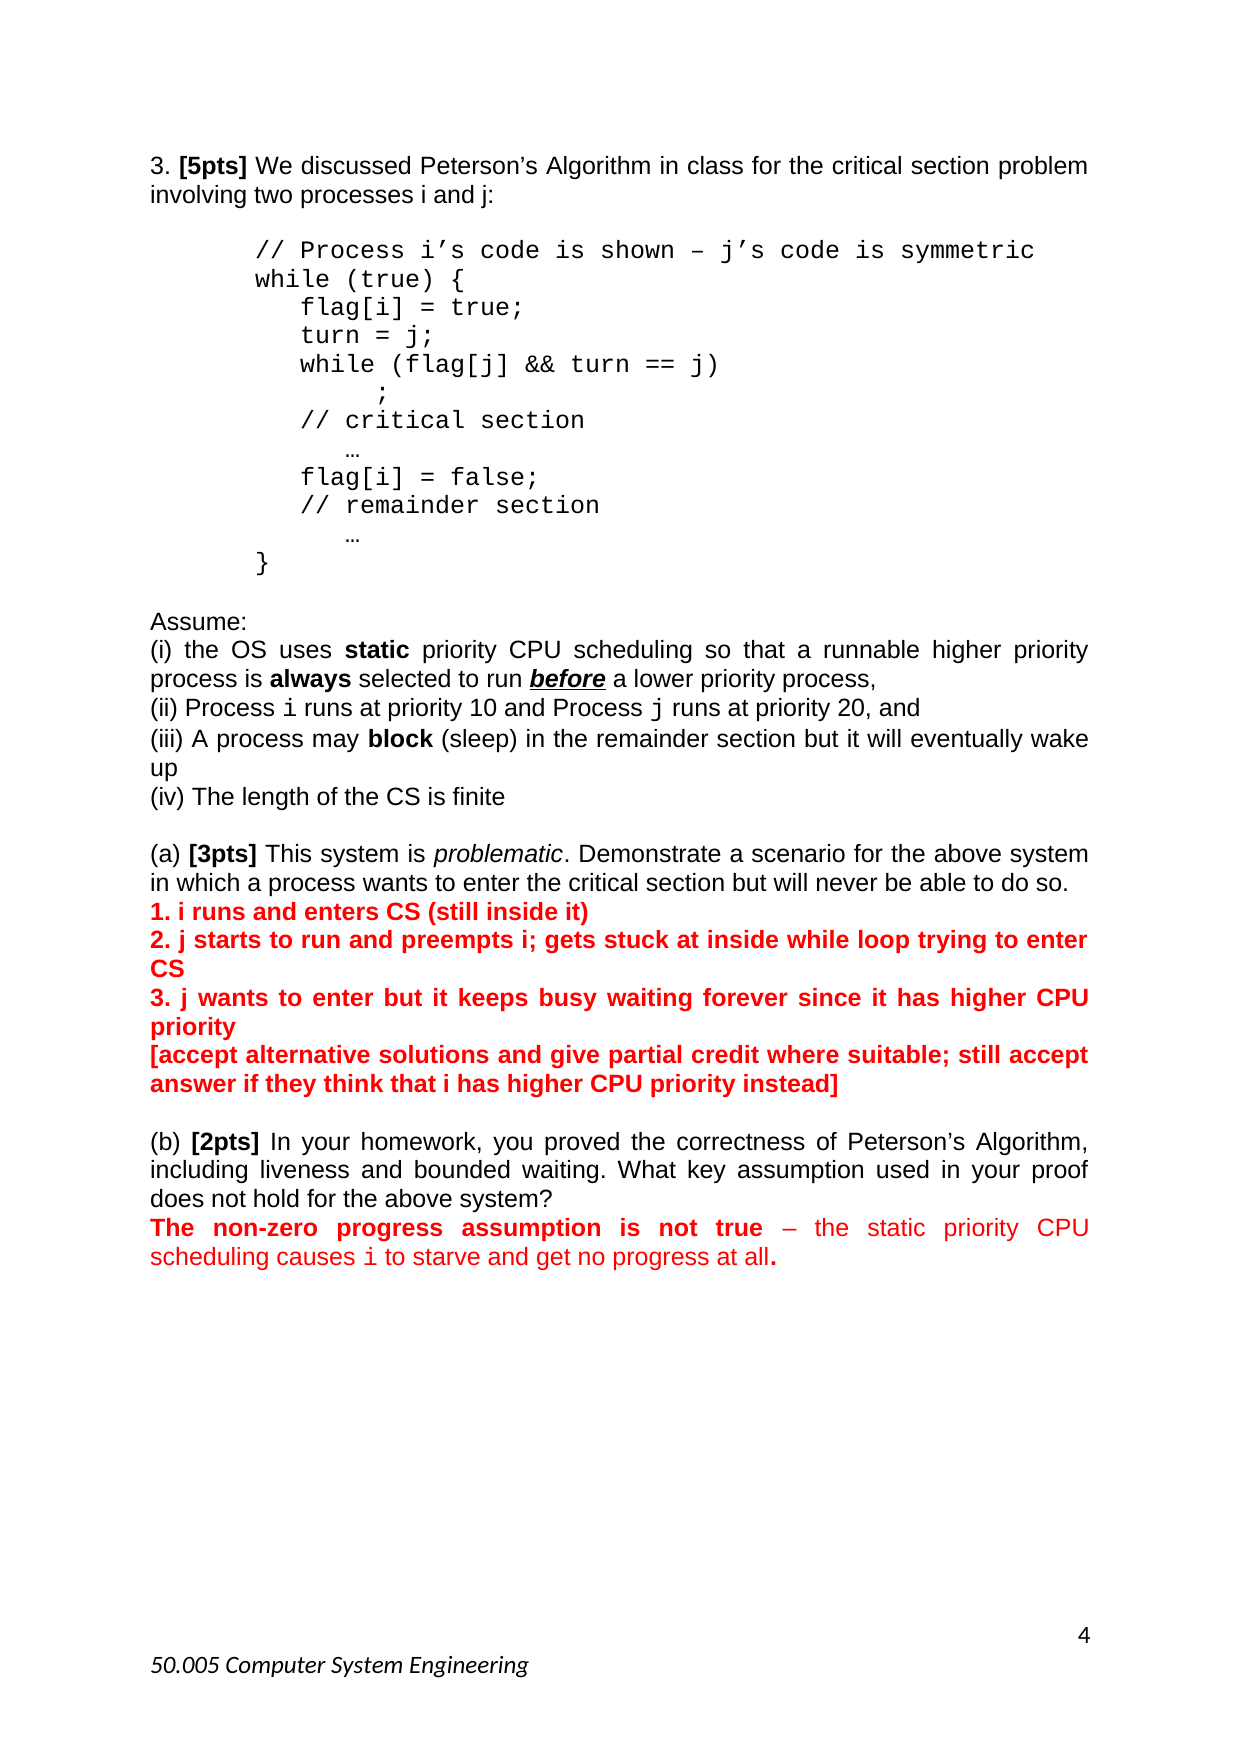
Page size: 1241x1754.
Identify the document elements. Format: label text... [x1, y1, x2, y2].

text flag[i] = false; [150, 465, 1090, 493]
text } [150, 550, 1090, 578]
text // critical section [150, 408, 1090, 436]
text // Process i’s code is shown – j’s code is symmetric [150, 238, 1090, 266]
text (iii) A process may block (sleep) in the remainder section but it will eventually wake up [150, 724, 1090, 781]
text (b) [2pts] In your homework, you proved the correctness of Peterson’s Algorithm, including liveness and bounded waiting. What key assumption used in your proof does not hold for the above system? [150, 1126, 1090, 1213]
text while (flag[j] && turn == j) [150, 351, 1090, 380]
text Assume: [150, 607, 1090, 636]
text ; [150, 380, 1090, 408]
text 3. j wants to enter but it keeps busy waiting forever since it has higher CPU priority [150, 983, 1090, 1040]
text while (true) { [150, 266, 1090, 295]
text turn = j; [150, 323, 1090, 351]
text The non-zero progress assumption is not true – the static priority CPU scheduling causes i to starve and get no progress at all. [150, 1213, 1090, 1272]
text (i) the OS uses static priority CPU scheduling so that a runnable higher priority process is always selected to run before a lower priority process, [150, 636, 1090, 693]
text … [150, 521, 1090, 550]
text (ii) Process i runs at priority 10 and Process j runs at priority 20, and [150, 693, 1090, 724]
text … [150, 436, 1090, 465]
text 3. [5pts] We discussed Peterson’s Algorithm in class for the critical section problem involving two processes i and j: [150, 150, 1090, 209]
text (a) [3pts] This system is problematic. Demonstrate a scenario for the above system in which a process wants to enter the critical section but will never be able to do so. [150, 839, 1090, 896]
text 2. j starts to run and preempts i; gets stuck at inside while loop trying to enter CS [150, 925, 1090, 983]
text [accept alternative solutions and give partial credit where suitable; still accept answer if they think that i has higher CPU priority instead] [150, 1040, 1090, 1098]
text (iv) The length of the CS is finite [150, 781, 1090, 810]
text // remainder section [150, 493, 1090, 521]
text 1. i runs and enters CS (still inside it) [150, 896, 1090, 925]
text flag[i] = true; [150, 295, 1090, 323]
